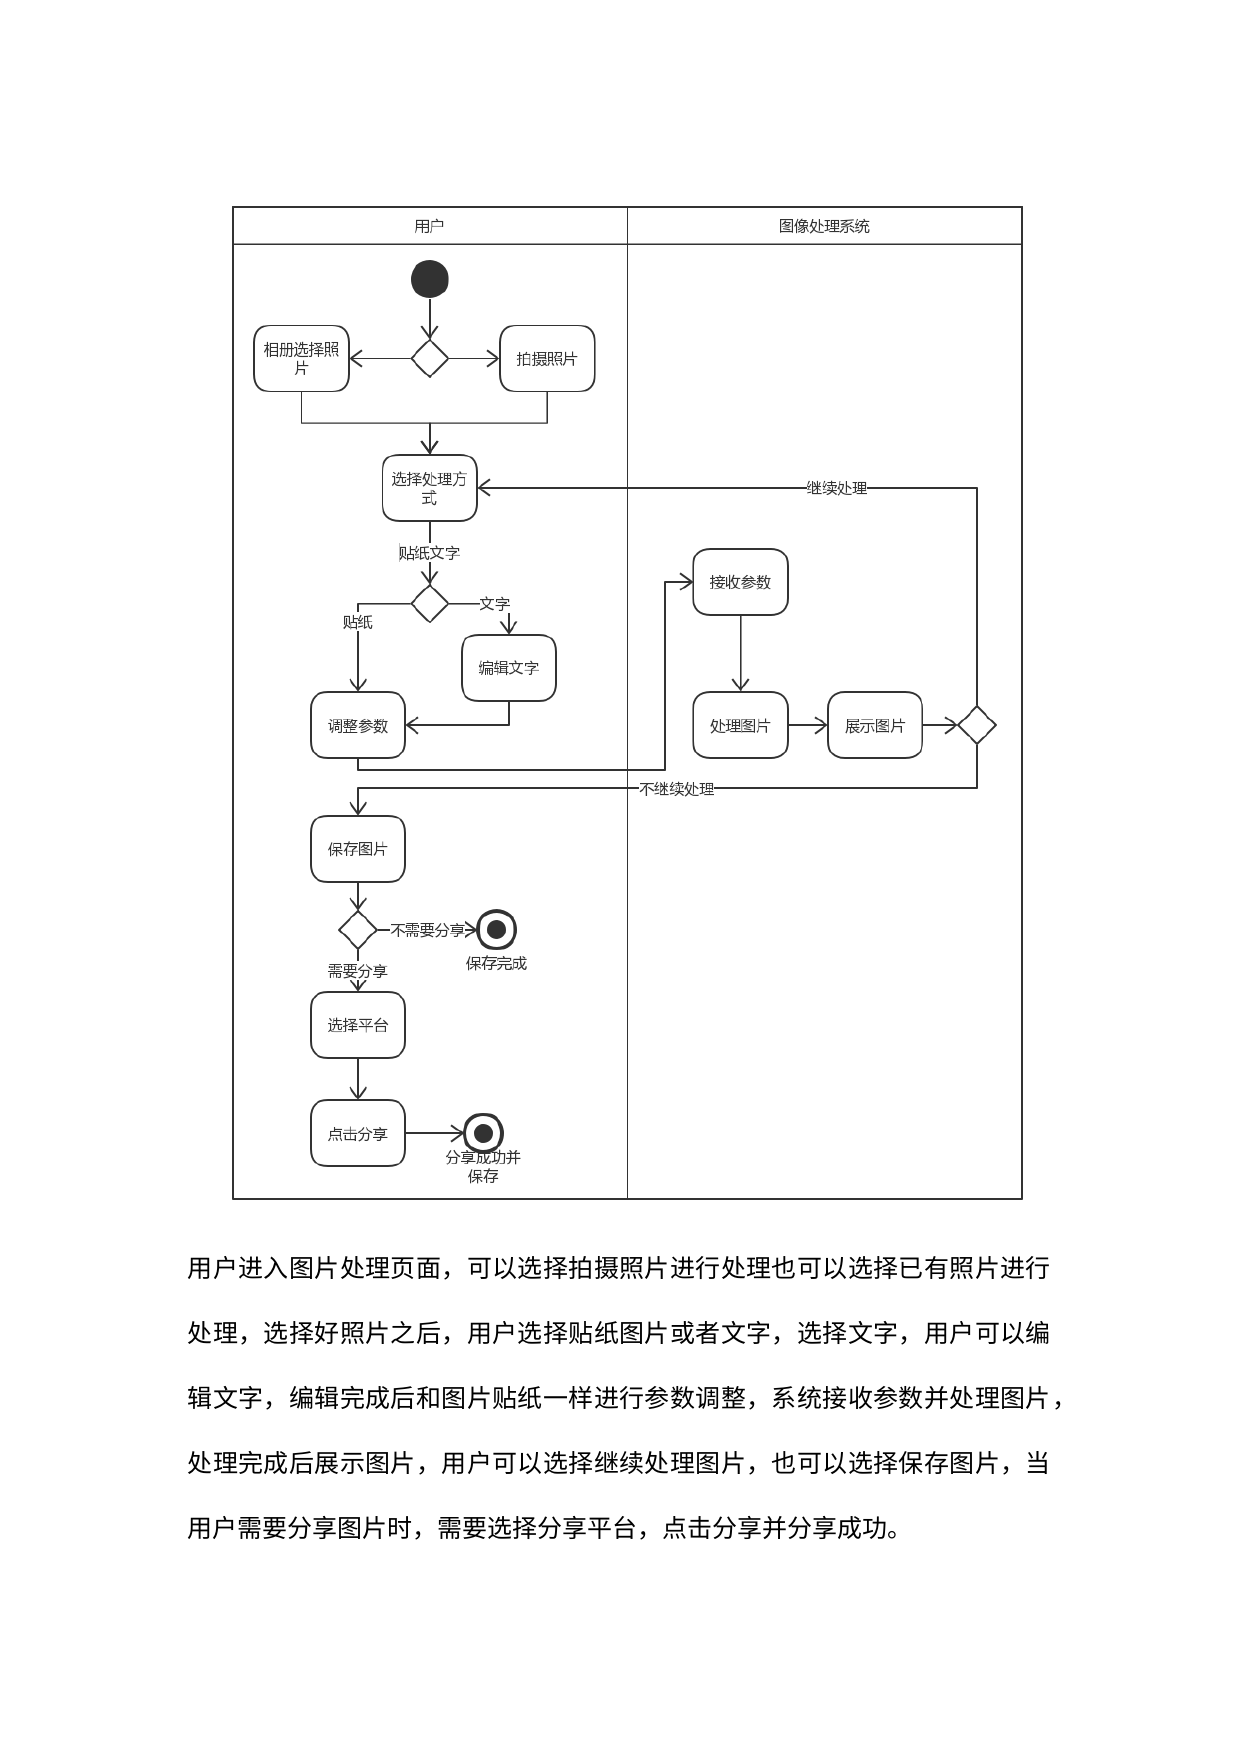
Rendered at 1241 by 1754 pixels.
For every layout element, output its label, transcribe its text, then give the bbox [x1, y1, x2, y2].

picture [187, 162, 1052, 1229]
text 用户进入图片处理页面，可以选择拍摄照片进行处理也可以选择已有照片进行处理，选择好照片之后，用户选择贴纸图片或者文字，选择文字，用户可以编辑文字，编辑完成后和图片贴纸一样进行参数调整，系统接收参数并处理图片，处理完成后展示图片，用户可以选择继续处理图片，也可以选择保存图片，当用户需要分享图片时，需要选择分享平台，点击分享并分享成功。 [187, 1234, 1053, 1559]
